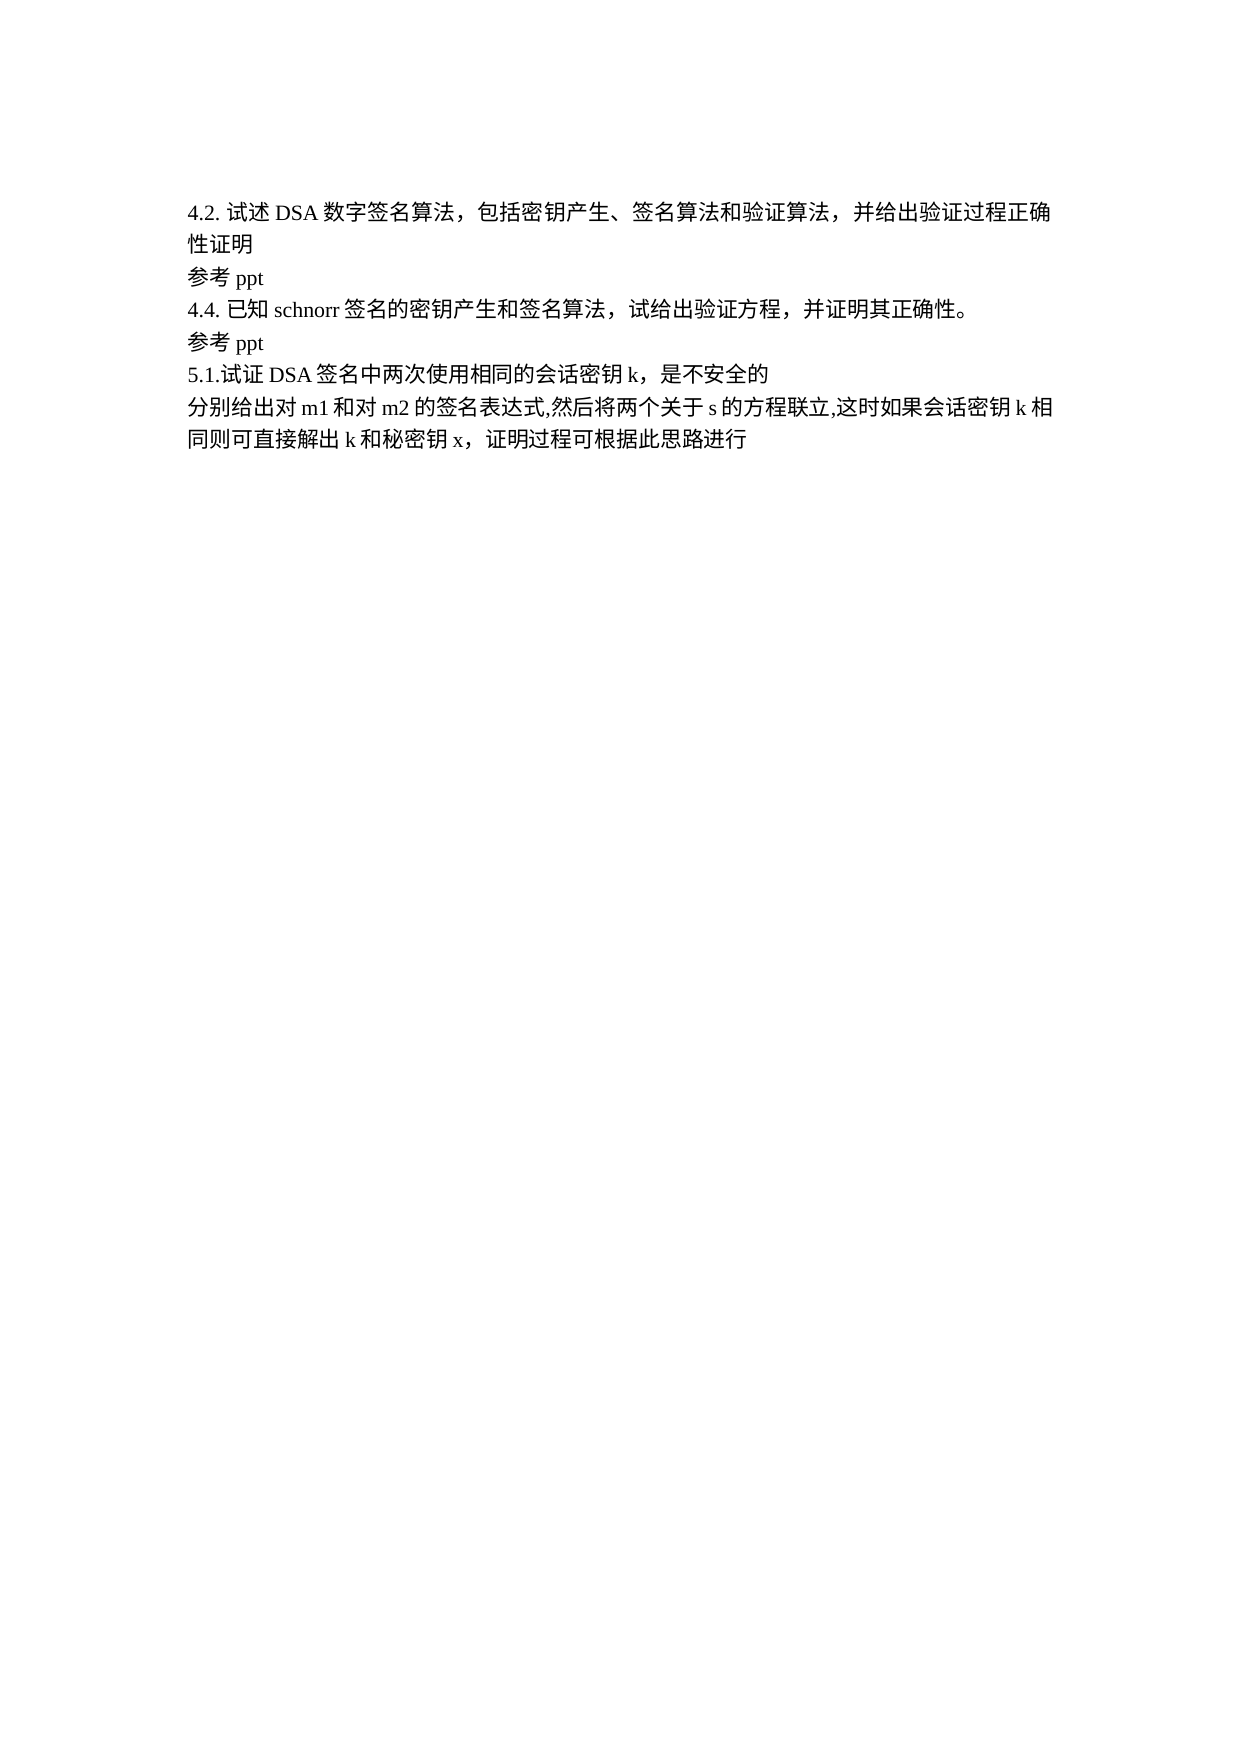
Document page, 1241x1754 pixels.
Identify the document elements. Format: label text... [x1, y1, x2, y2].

text 参考ppt [187, 259, 1053, 292]
text 4.2. 试述DSA数字签名算法，包括密钥产生、签名算法和验证算法，并给出验证过程正确性证明 [187, 194, 1053, 259]
text 4.4. 已知schnorr签名的密钥产生和签名算法，试给出验证方程，并证明其正确性。 [187, 292, 1053, 324]
text 分别给出对m1和对m2的签名表达式,然后将两个关于s的方程联立,这时如果会话密钥k相同则可直接解出k和秘密钥x，证明过程可根据此思路进行 [187, 389, 1053, 454]
text 5.1.试证DSA签名中两次使用相同的会话密钥k，是不安全的 [187, 357, 1053, 389]
text 参考ppt [187, 324, 1053, 357]
